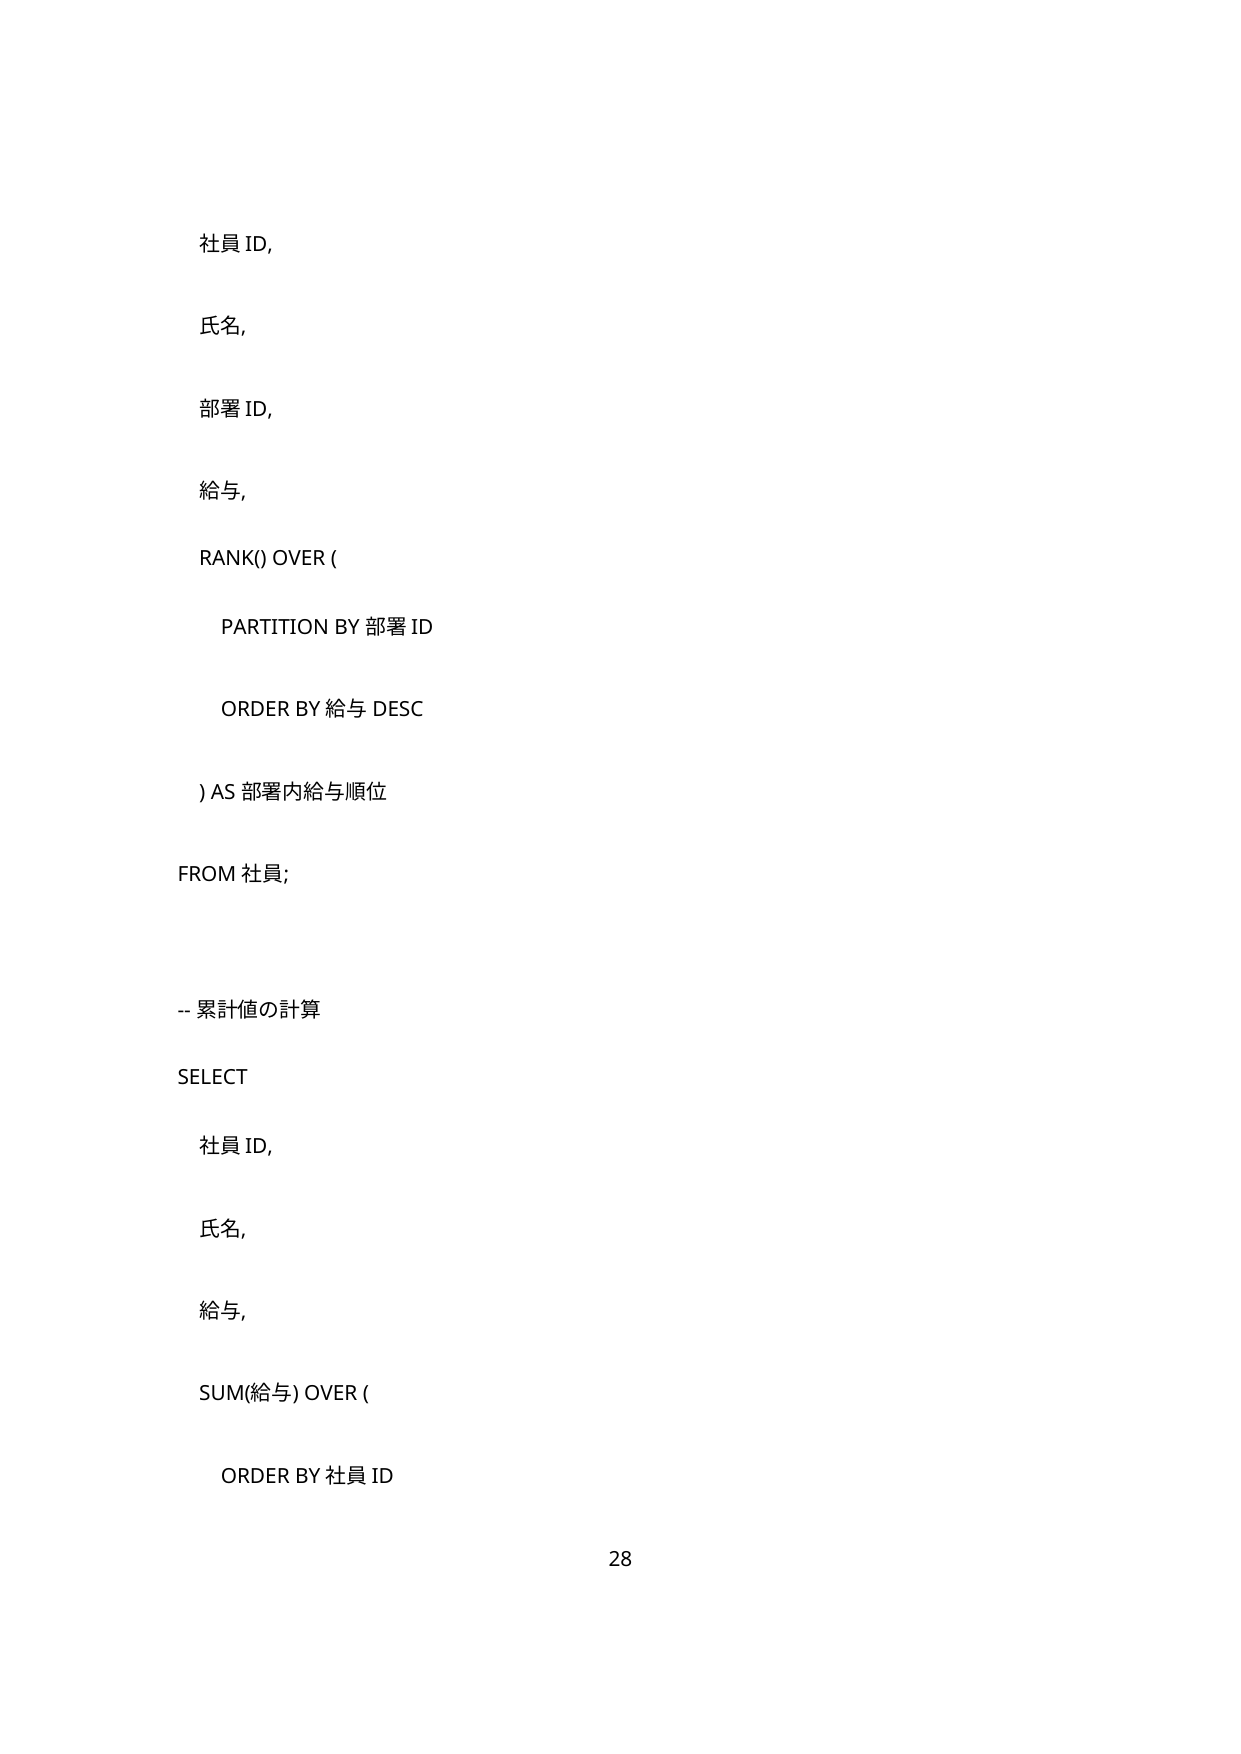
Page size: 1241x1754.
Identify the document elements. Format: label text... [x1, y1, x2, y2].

text 給与, [177, 1281, 1063, 1338]
text 社員ID, [177, 1116, 1063, 1173]
text FROM 社員; [177, 844, 1063, 901]
text SUM(給与) OVER ( [177, 1363, 1063, 1420]
text ORDER BY 社員ID [177, 1446, 1063, 1503]
text 氏名, [177, 296, 1063, 353]
text 部署ID, [177, 379, 1063, 436]
text PARTITION BY 部署ID [177, 597, 1063, 654]
text -- 累計値の計算 [177, 980, 1063, 1037]
text ) AS 部署内給与順位 [177, 762, 1063, 819]
text RANK() OVER ( [177, 543, 1063, 572]
text 給与, [177, 461, 1063, 518]
text 社員ID, [177, 214, 1063, 271]
text ORDER BY 給与 DESC [177, 679, 1063, 736]
text SELECT [177, 1062, 1063, 1091]
text 氏名, [177, 1198, 1063, 1256]
